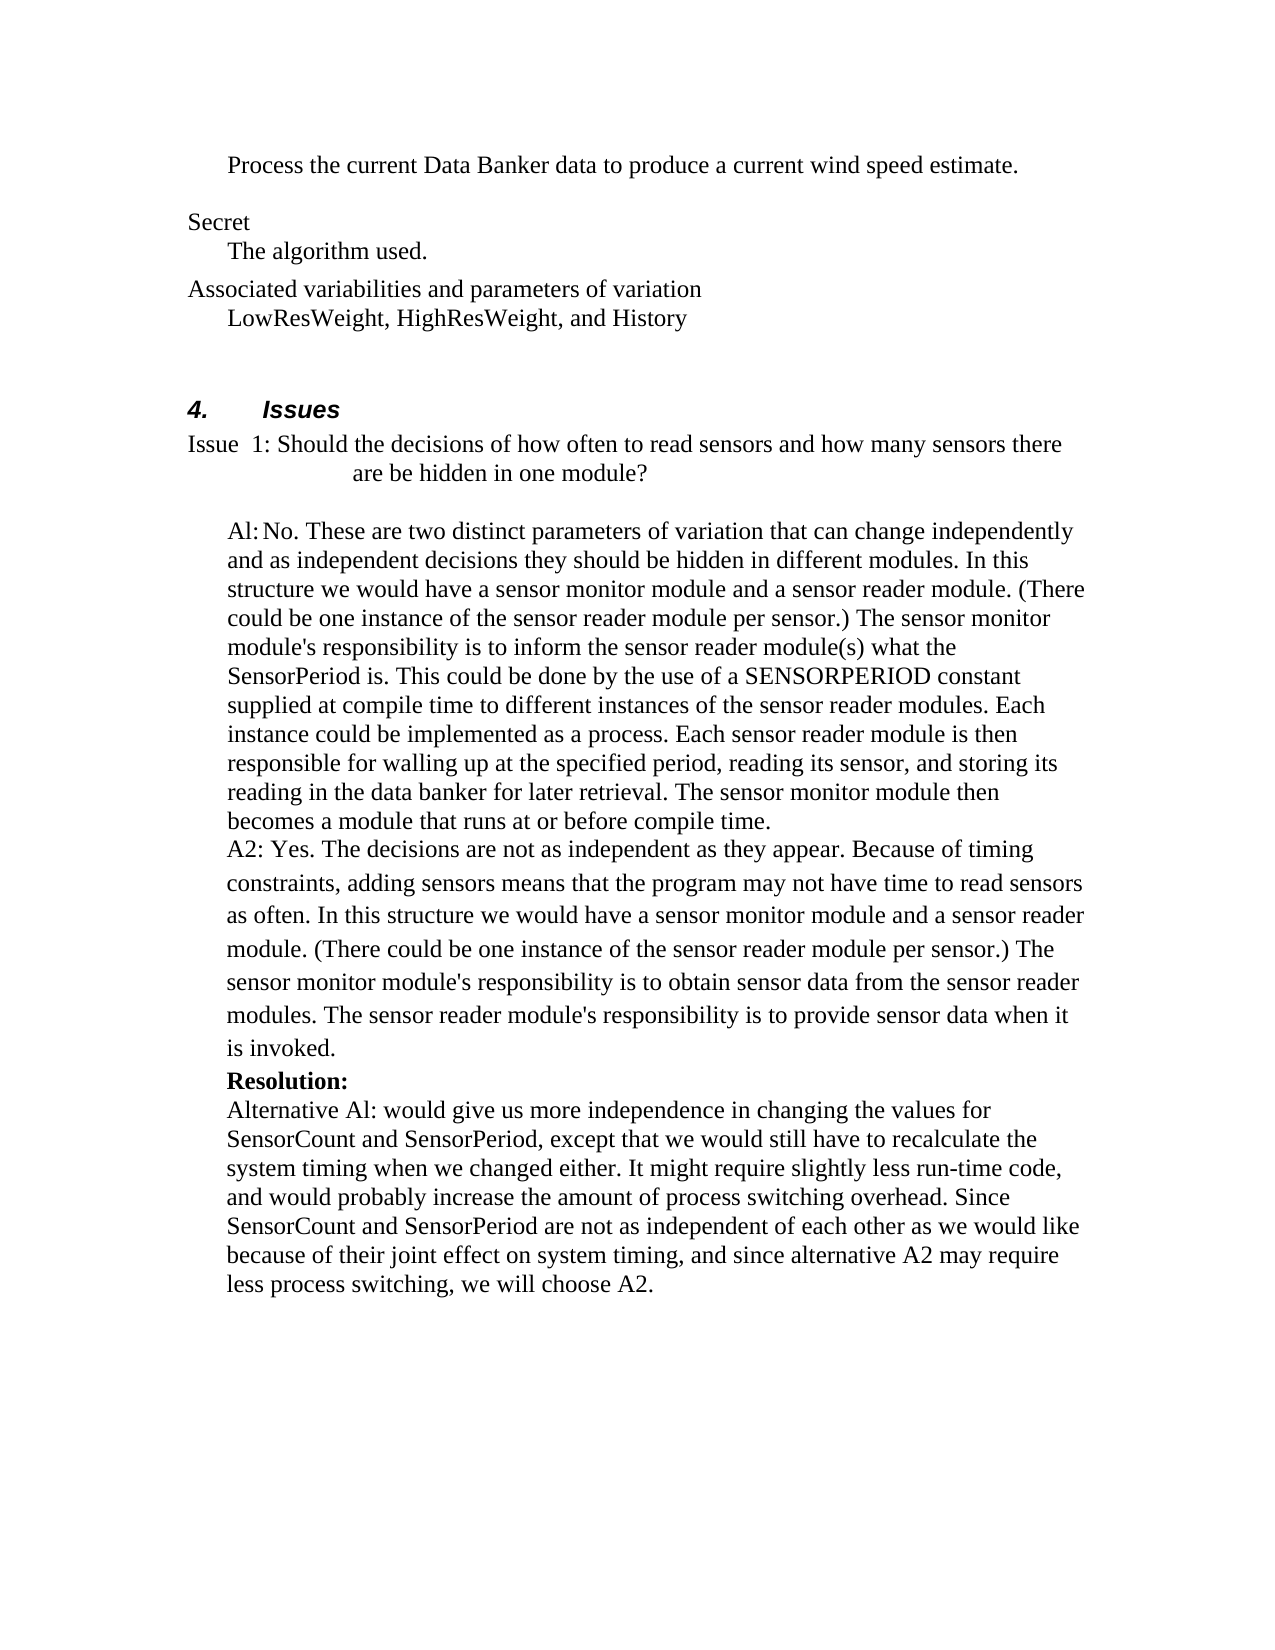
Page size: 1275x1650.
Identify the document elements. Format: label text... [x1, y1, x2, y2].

text Process the current Data Banker data to produce a current wind speed estimate. [227, 150, 1087, 179]
text The algorithm used. [227, 236, 1087, 265]
text Resolution: [226, 1066, 1087, 1095]
text Al: No. These are two distinct parameters of variation that can change independently and as independent decisions they should be hidden in different modules. In this structure we would have a sensor monitor module and a sensor reader module. (There could be one instance of the sensor reader module per sensor.) The sensor monitor module's responsibility is to inform the sensor reader module(s) what the SensorPeriod is. This could be done by the use of a SENSORPERIOD constant supplied at compile time to different instances of the sensor reader modules. Each instance could be implemented as a process. Each sensor reader module is then responsible for walling up at the specified period, reading its sensor, and storing its reading in the data banker for later retrieval. The sensor monitor module then becomes a module that runs at or before compile time. [227, 516, 1087, 834]
subtitle 4. Issues [187, 394, 1087, 423]
text LowResWeight, HighResWeight, and History [227, 303, 1087, 332]
text Issue 1: Should the decisions of how often to read sensors and how many sensors there are be hidden in one module? [187, 429, 1087, 487]
text Associated variabilities and parameters of variation [187, 265, 1087, 303]
text Alternative Al: would give us more independence in changing the values for SensorCount and SensorPeriod, except that we would still have to recalculate the system timing when we changed either. It might require slightly less run-time code, and would probably increase the amount of process switching overhead. Since SensorCount and SensorPeriod are not as independent of each other as we would like because of their joint effect on system timing, and since alternative A2 may require less process switching, we will choose A2. [226, 1095, 1087, 1297]
text Secret [187, 207, 1087, 236]
text A2: Yes. The decisions are not as independent as they appear. Because of timing constraints, adding sensors means that the program may not have time to read sensors as often. In this structure we would have a sensor monitor module and a sensor reader module. (There could be one instance of the sensor reader module per sensor.) The sensor monitor module's responsibility is to obtain sensor data from the sensor reader modules. The sensor reader module's responsibility is to provide sensor data when it is invoked. [226, 834, 1087, 1061]
